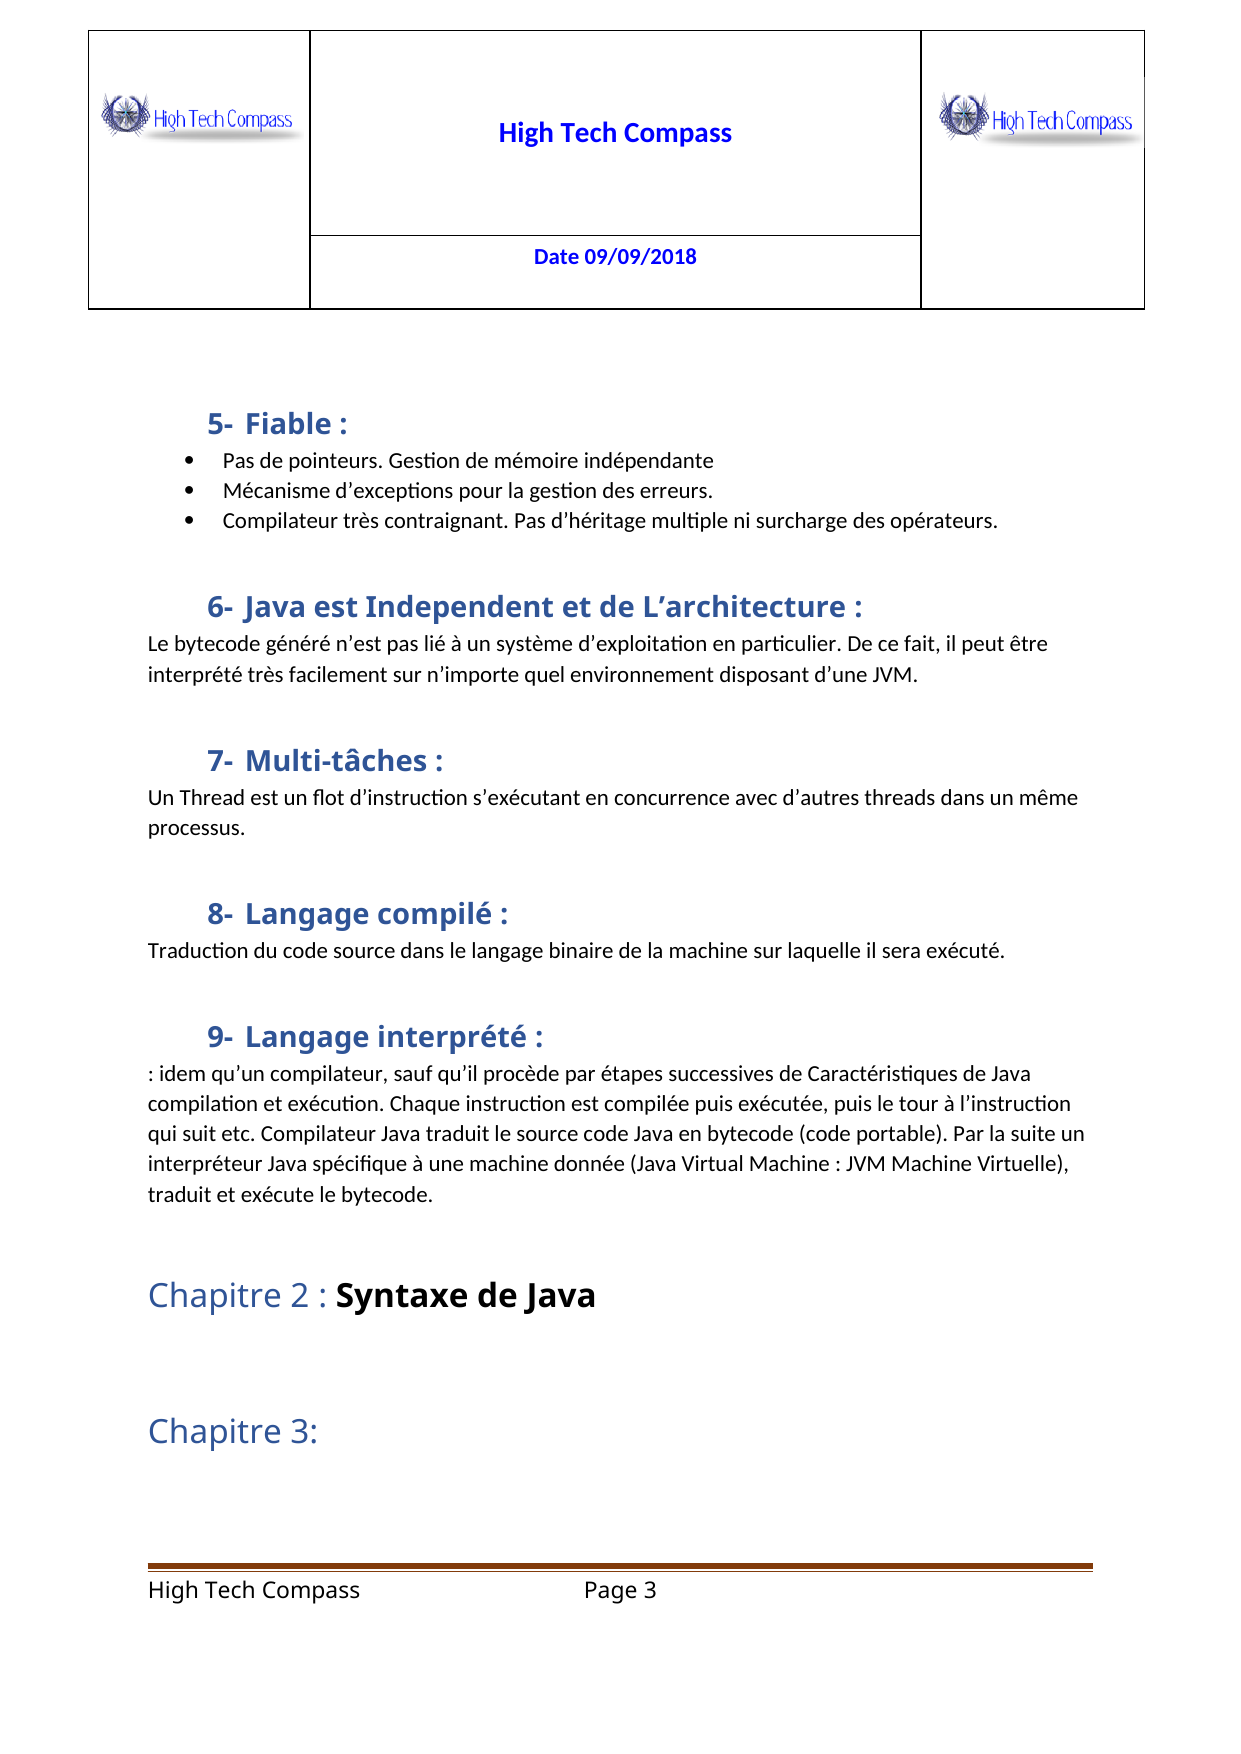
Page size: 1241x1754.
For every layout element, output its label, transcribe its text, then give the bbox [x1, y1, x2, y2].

picture [928, 77, 1145, 148]
subtitle Chapitre 3: [148, 1408, 1093, 1453]
text Traduction du code source dans le langage binaire de la machine sur laquelle il sera exécuté. [148, 936, 1093, 964]
subtitle Chapitre 2 : Syntaxe de Java [148, 1272, 1093, 1317]
text : idem qu’un compilateur, sauf qu’il procède par étapes successives de Caractéristiques de Java compilation et exécution. Chaque instruction est compilée puis exécutée, puis le tour à l’instruction qui suit etc. Compilateur Java traduit le source code Java en bytecode (code portable). Par la suite un interpréteur Java spécifique à une machine donnée (Java Virtual Machine : JVM Machine Virtuelle), traduit et exécute le bytecode. [148, 1059, 1093, 1208]
text Un Thread est un flot d’instruction s’exécutant en concurrence avec d’autres threads dans un même processus. [148, 783, 1093, 841]
subtitle Langage interprété : [207, 1016, 1093, 1056]
subtitle Java est Independent et de L’architecture : [207, 587, 1093, 626]
subtitle Multi-tâches : [207, 740, 1093, 779]
subtitle Langage compilé : [207, 893, 1093, 933]
list Compilateur très contraignant. Pas d’héritage multiple ni surcharge des opérateurs. [185, 506, 1093, 534]
list Pas de pointeurs. Gestion de mémoire indépendante [185, 446, 1093, 474]
picture [90, 80, 304, 144]
list Mécanisme d’exceptions pour la gestion des erreurs. [185, 476, 1093, 504]
text Le bytecode généré n’est pas lié à un système d’exploitation en particulier. De ce fait, il peut être interprété très facilement sur n’importe quel environnement disposant d’une JVM. [148, 629, 1093, 688]
subtitle Fiable : [207, 403, 1093, 443]
